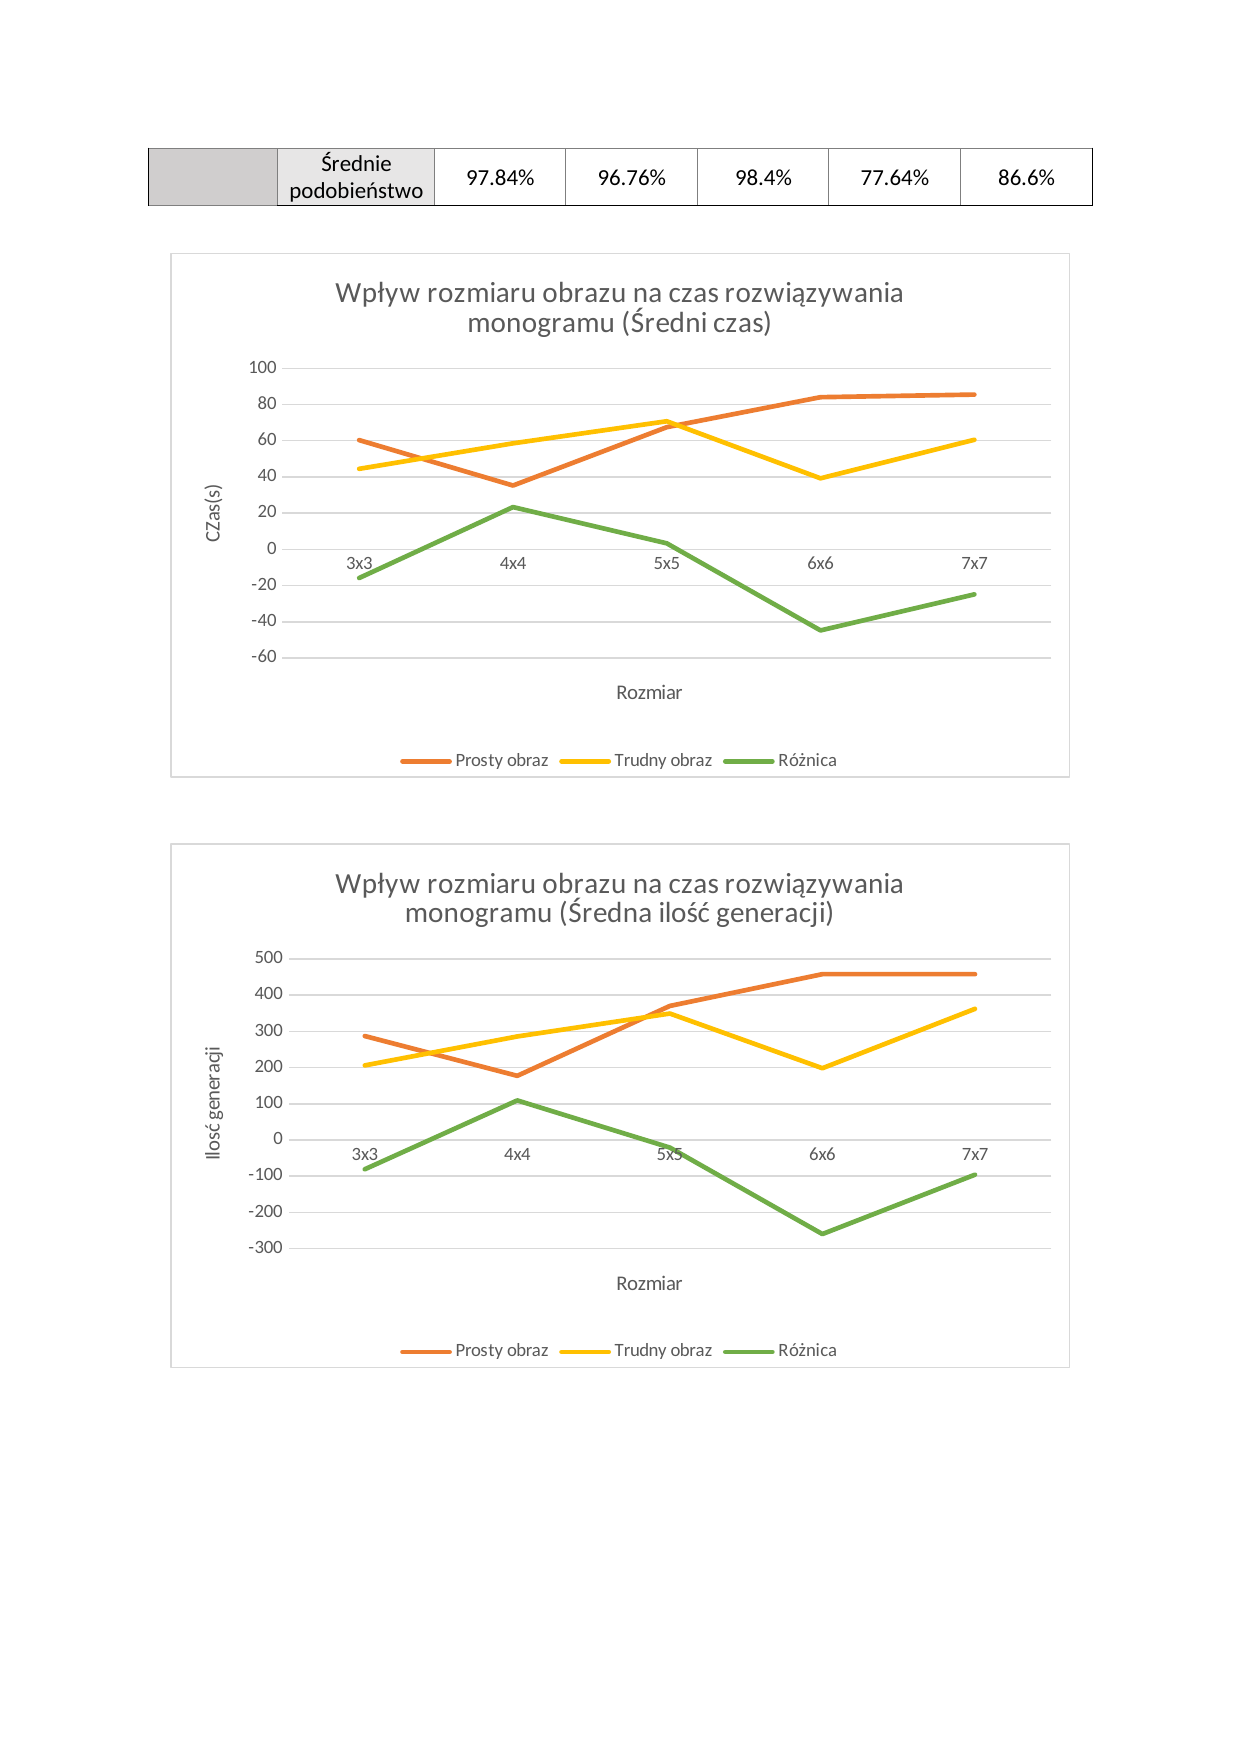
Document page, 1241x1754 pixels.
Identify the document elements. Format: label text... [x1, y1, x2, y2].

table_cell 86.6% [961, 149, 1092, 205]
table_cell 96.76% [566, 149, 697, 205]
table_cell 77.64% [829, 149, 960, 205]
table_cell Średnie podobieństwo [278, 149, 434, 205]
table_cell 97.84% [435, 149, 565, 205]
table_cell 98.4% [698, 149, 828, 205]
